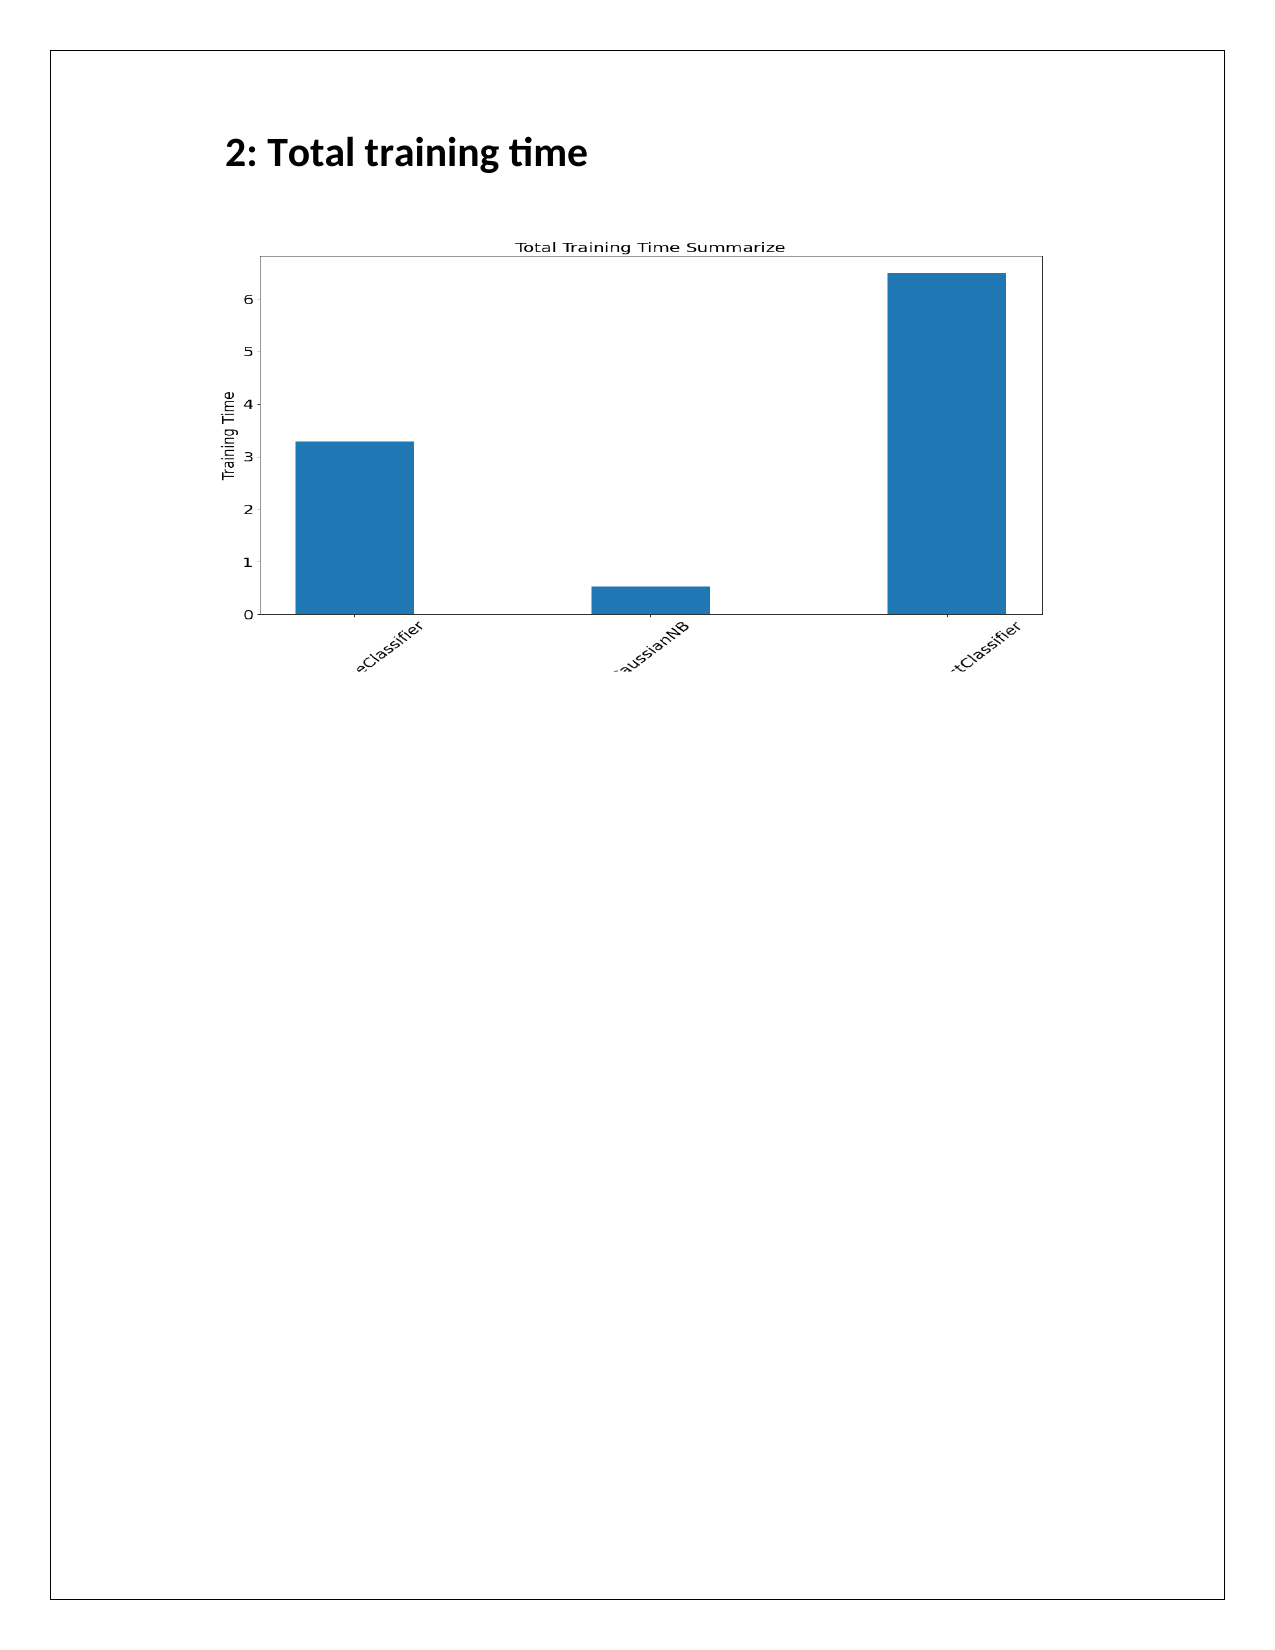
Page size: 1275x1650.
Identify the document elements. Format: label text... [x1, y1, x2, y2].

picture [210, 233, 1055, 672]
text 2: Total training time [150, 126, 1200, 177]
